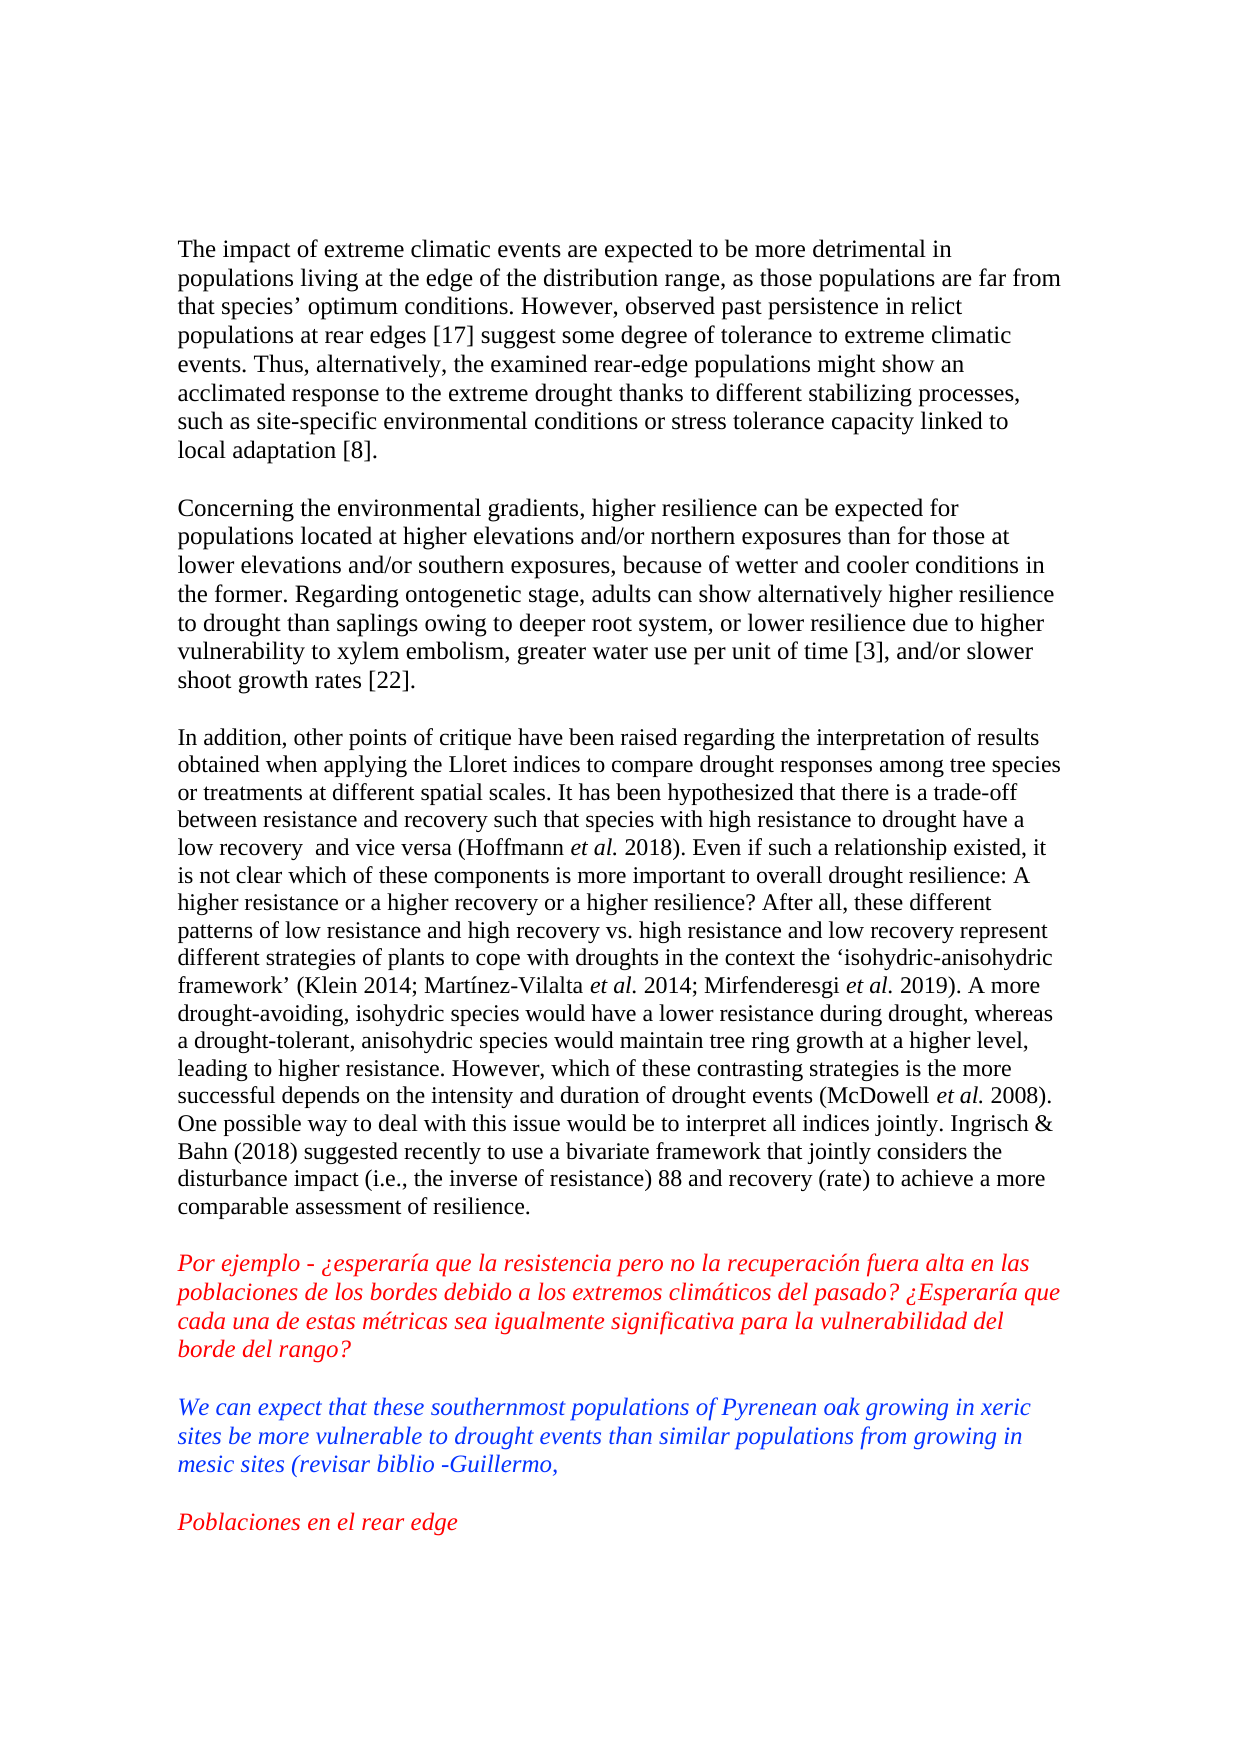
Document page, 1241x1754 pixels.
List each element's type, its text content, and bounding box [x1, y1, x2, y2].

text The impact of extreme climatic events are expected to be more detrimental in populations living at the edge of the distribution range, as those populations are far from that species’ optimum conditions. However, observed past persistence in relict populations at rear edges [17] suggest some degree of tolerance to extreme climatic events. Thus, alternatively, the examined rear-edge populations might show an acclimated response to the extreme drought thanks to different stabilizing processes, such as site-specific environmental conditions or stress tolerance capacity linked to local adaptation [8]. [177, 234, 1063, 464]
text In addition, other points of critique have been raised regarding the interpretation of results obtained when applying the Lloret indices to compare drought responses among tree species or treatments at different spatial scales. It has been hypothesized that there is a trade-off between resistance and recovery such that species with high resistance to drought have a low recovery and vice versa (Hoffmann et al. 2018). Even if such a relationship existed, it is not clear which of these components is more important to overall drought resilience: A higher resistance or a higher recovery or a higher resilience? After all, these different patterns of low resistance and high recovery vs. high resistance and low recovery represent different strategies of plants to cope with droughts in the context the ‘isohydric-anisohydric framework’ (Klein 2014; Martínez‐Vilalta et al. 2014; Mirfenderesgi et al. 2019). A more drought-avoiding, isohydric species would have a lower resistance during drought, whereas a drought-tolerant, anisohydric species would maintain tree ring growth at a higher level, leading to higher resistance. However, which of these contrasting strategies is the more successful depends on the intensity and duration of drought events (McDowell et al. 2008). One possible way to deal with this issue would be to interpret all indices jointly. Ingrisch & Bahn (2018) suggested recently to use a bivariate framework that jointly considers the disturbance impact (i.e., the inverse of resistance) 88 and recovery (rate) to achieve a more comparable assessment of resilience. [177, 723, 1063, 1219]
text Por ejemplo - ¿esperaría que la resistencia pero no la recuperación fuera alta en las poblaciones de los bordes debido a los extremos climáticos del pasado? ¿Esperaría que cada una de estas métricas sea igualmente significativa para la vulnerabilidad del borde del rango? [177, 1248, 1063, 1363]
text We can expect that these southernmost populations of Pyrenean oak growing in xeric sites be more vulnerable to drought events than similar populations from growing in mesic sites (revisar biblio -Guillermo, [177, 1392, 1063, 1478]
text Concerning the environmental gradients, higher resilience can be expected for populations located at higher elevations and/or northern exposures than for those at lower elevations and/or southern exposures, because of wetter and cooler conditions in the former. Regarding ontogenetic stage, adults can show alternatively higher resilience to drought than saplings owing to deeper root system, or lower resilience due to higher vulnerability to xylem embolism, greater water use per unit of time [3], and/or slower shoot growth rates [22]. [177, 493, 1063, 694]
text Poblaciones en el rear edge [177, 1507, 1063, 1536]
